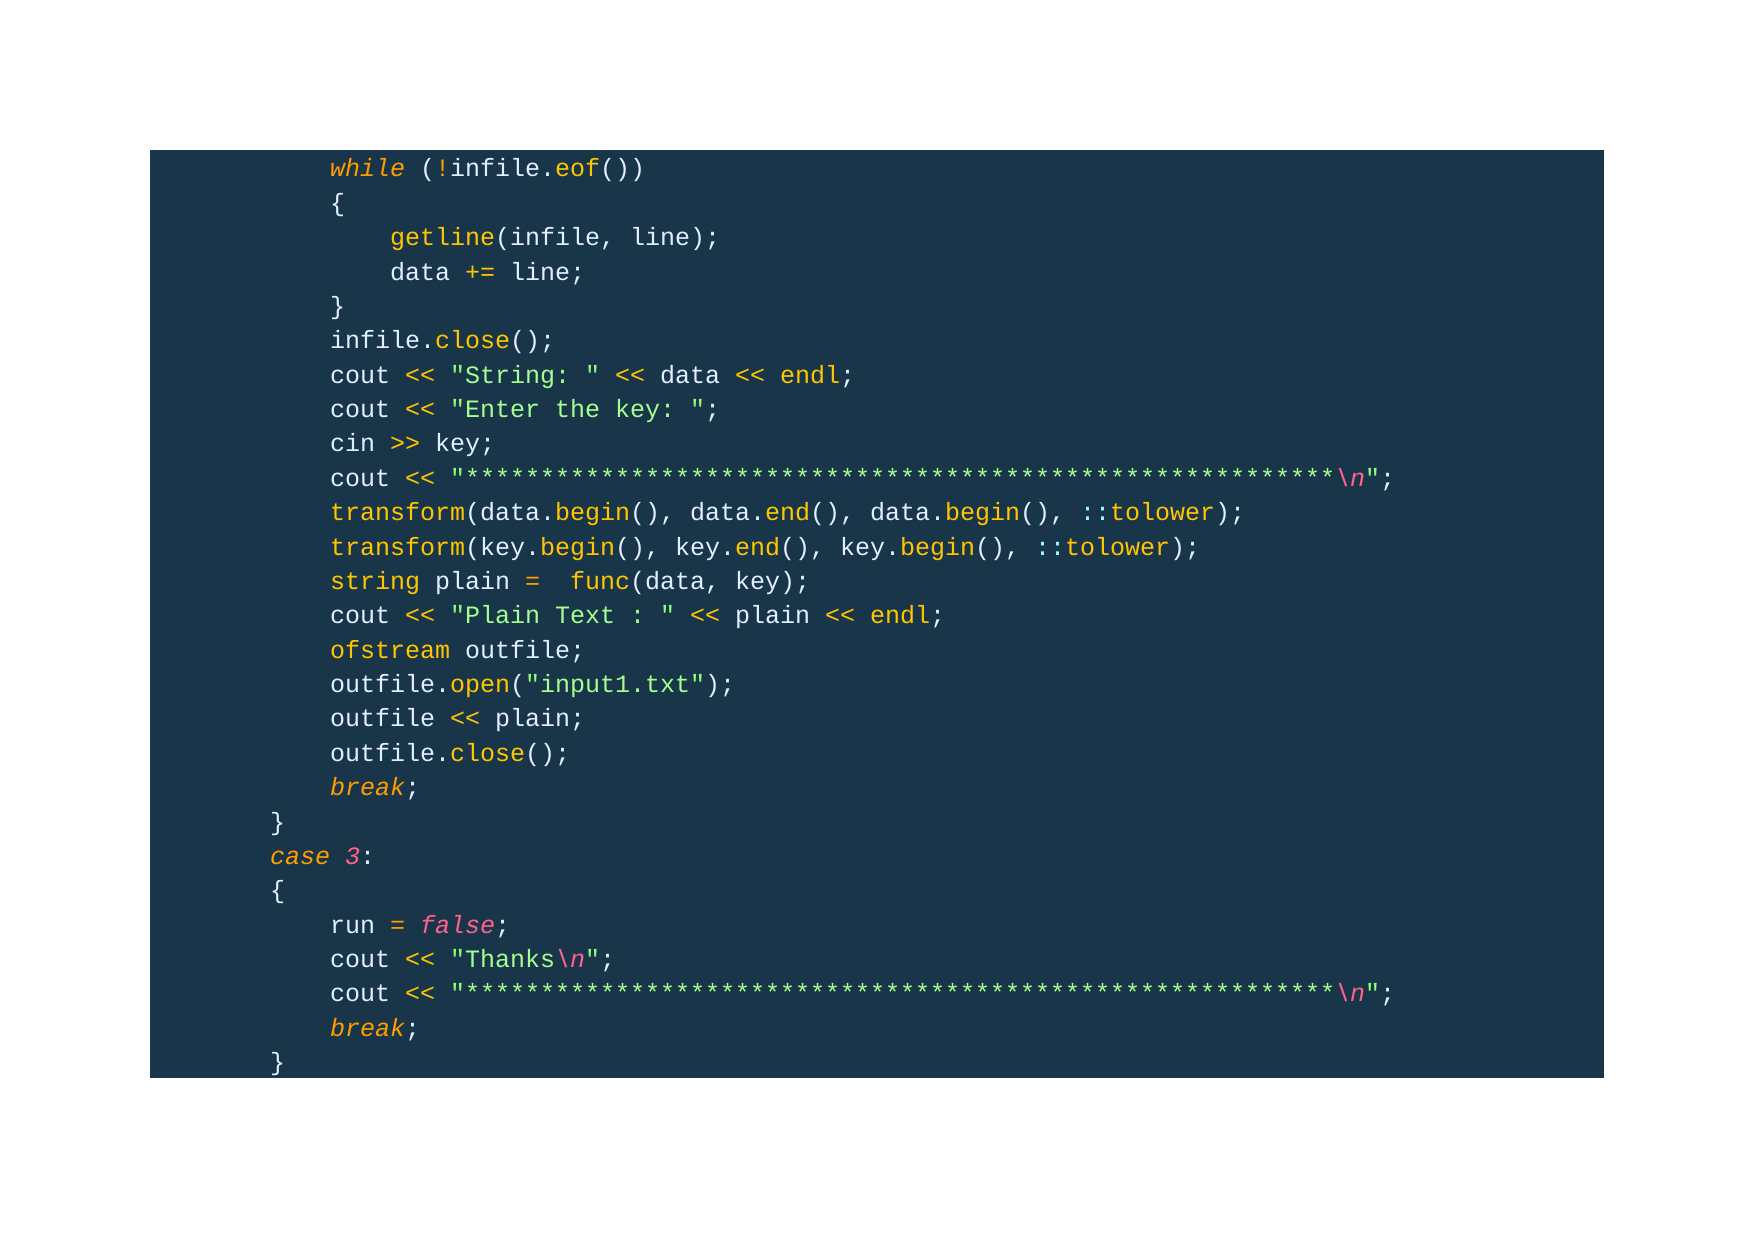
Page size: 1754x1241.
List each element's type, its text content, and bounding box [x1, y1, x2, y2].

text outfile.close(); [150, 734, 1604, 769]
text transform(data.begin(), data.end(), data.begin(), ::tolower); [150, 494, 1604, 528]
text ofstream outfile; [150, 631, 1604, 666]
text run = false; [150, 906, 1604, 941]
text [150, 975, 1604, 1009]
text cout << "Enter the key: "; [150, 391, 1604, 425]
text while (!infile.eof()) [150, 150, 1604, 184]
text { [150, 872, 1604, 906]
text data += line; [150, 253, 1604, 287]
text outfile.open("input1.txt"); [150, 666, 1604, 700]
text cin >> key; [150, 425, 1604, 459]
text break; [150, 769, 1604, 803]
text } [150, 287, 1604, 322]
text cout << "**********************************************************\n"; [150, 459, 1604, 494]
text string plain = func(data, key); [150, 562, 1604, 597]
text infile.close(); [150, 322, 1604, 356]
text case 3: [150, 837, 1604, 872]
text cout << "String: " << data << endl; [150, 356, 1604, 391]
text { [150, 184, 1604, 219]
text } [150, 803, 1604, 837]
text } [150, 1044, 1604, 1078]
text break; [150, 1009, 1604, 1044]
text cout << "Plain Text : " << plain << endl; [150, 597, 1604, 631]
text getline(infile, line); [150, 219, 1604, 253]
text outfile << plain; [150, 700, 1604, 734]
text cout << "Thanks\n"; [150, 941, 1604, 975]
text transform(key.begin(), key.end(), key.begin(), ::tolower); [150, 528, 1604, 562]
